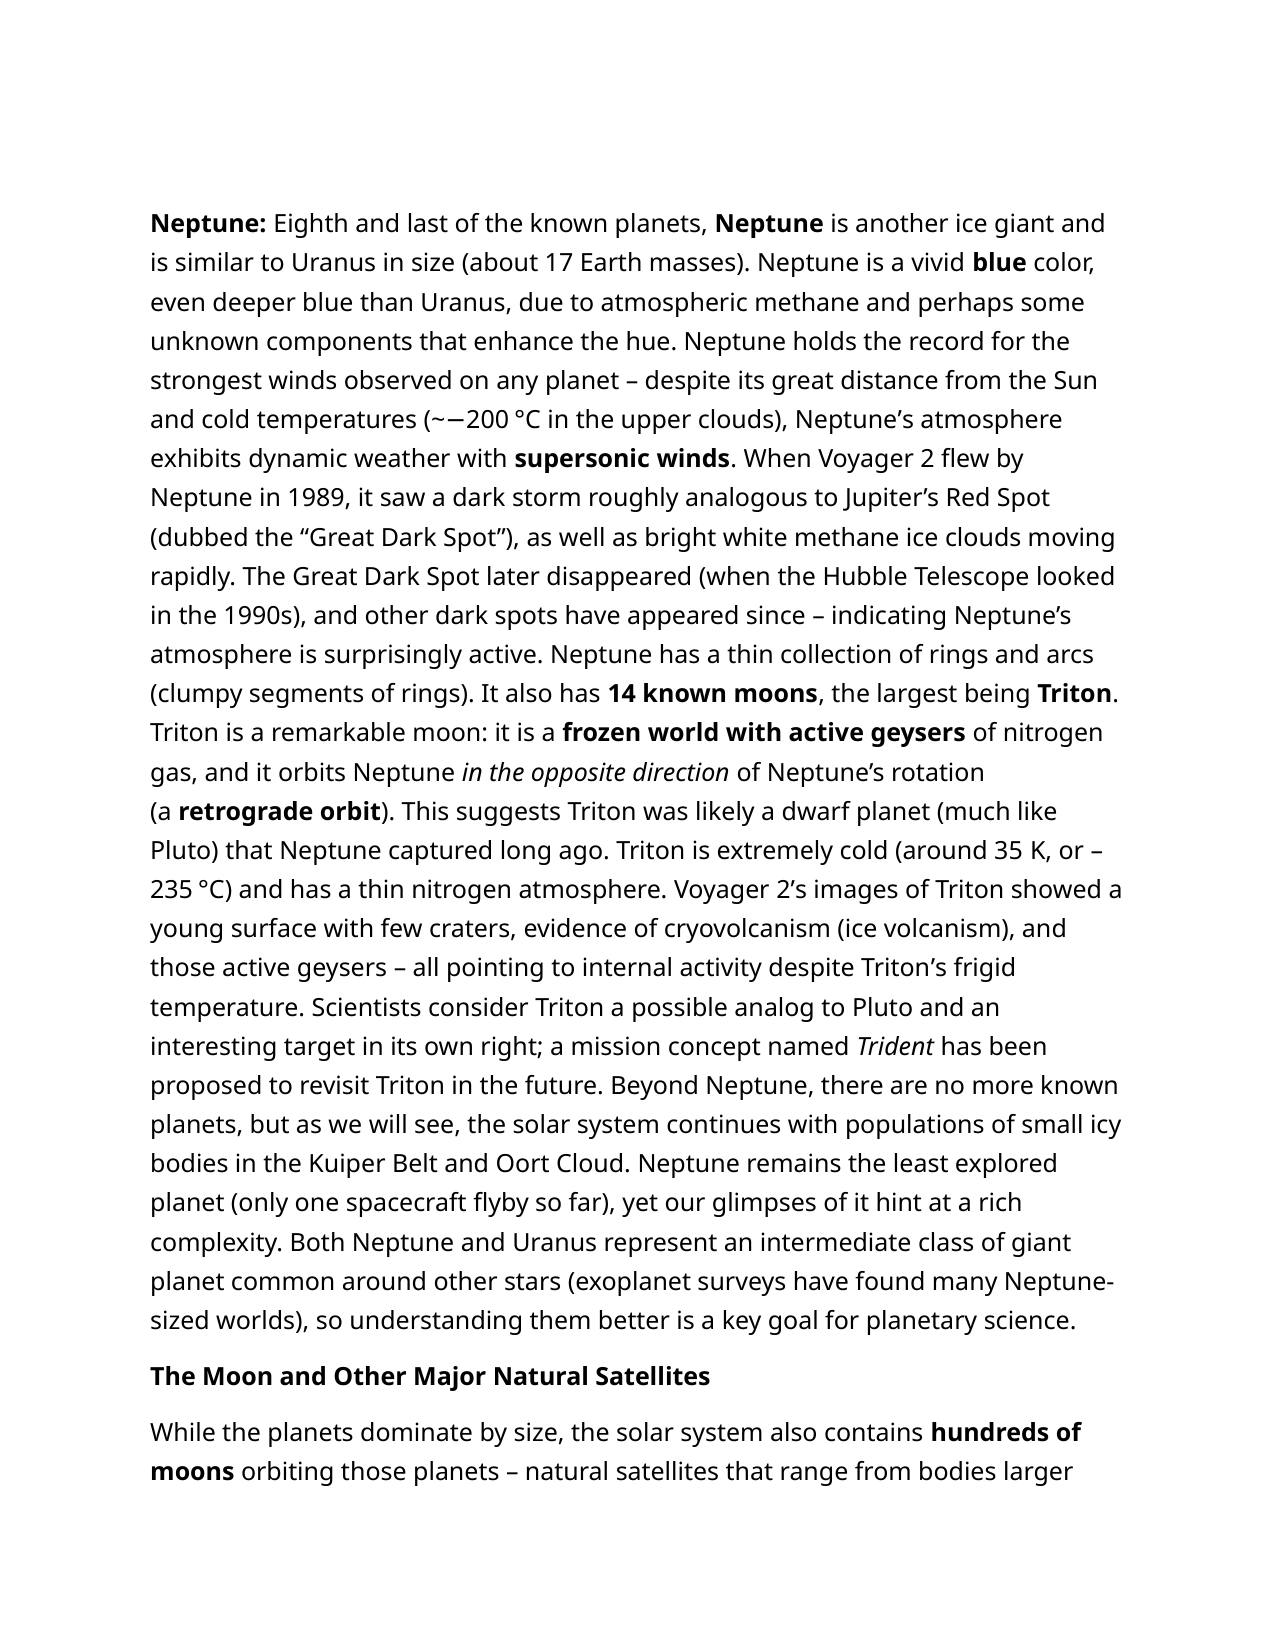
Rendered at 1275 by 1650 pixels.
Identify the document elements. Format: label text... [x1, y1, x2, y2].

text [150, 1414, 1125, 1487]
text Neptune: Eighth and last of the known planets, Neptune is another ice giant and is similar to Uranus in size (about 17 Earth masses). Neptune is a vivid blue color, even deeper blue than Uranus, due to atmospheric methane and perhaps some unknown components that enhance the hue. Neptune holds the record for the strongest winds observed on any planet – despite its great distance from the Sun and cold temperatures (~−200 °C in the upper clouds), Neptune’s atmosphere exhibits dynamic weather with supersonic winds. When Voyager 2 flew by Neptune in 1989, it saw a dark storm roughly analogous to Jupiter’s Red Spot (dubbed the “Great Dark Spot”), as well as bright white methane ice clouds moving rapidly. The Great Dark Spot later disappeared (when the Hubble Telescope looked in the 1990s), and other dark spots have appeared since – indicating Neptune’s atmosphere is surprisingly active. Neptune has a thin collection of rings and arcs (clumpy segments of rings). It also has 14 known moons, the largest being Triton. Triton is a remarkable moon: it is a frozen world with active geysers of nitrogen gas, and it orbits Neptune in the opposite direction of Neptune’s rotation (a retrograde orbit). This suggests Triton was likely a dwarf planet (much like Pluto) that Neptune captured long ago. Triton is extremely cold (around 35 K, or –235 °C) and has a thin nitrogen atmosphere. Voyager 2’s images of Triton showed a young surface with few craters, evidence of cryovolcanism (ice volcanism), and those active geysers – all pointing to internal activity despite Triton’s frigid temperature. Scientists consider Triton a possible analog to Pluto and an interesting target in its own right; a mission concept named Trident has been proposed to revisit Triton in the future. Beyond Neptune, there are no more known planets, but as we will see, the solar system continues with populations of small icy bodies in the Kuiper Belt and Oort Cloud. Neptune remains the least explored planet (only one spacecraft flyby so far), yet our glimpses of it hint at a rich complexity. Both Neptune and Uranus represent an intermediate class of giant planet common around other stars (exoplanet surveys have found many Neptune-sized worlds), so understanding them better is a key goal for planetary science. [150, 206, 1125, 1337]
text The Moon and Other Major Natural Satellites [150, 1358, 1125, 1392]
